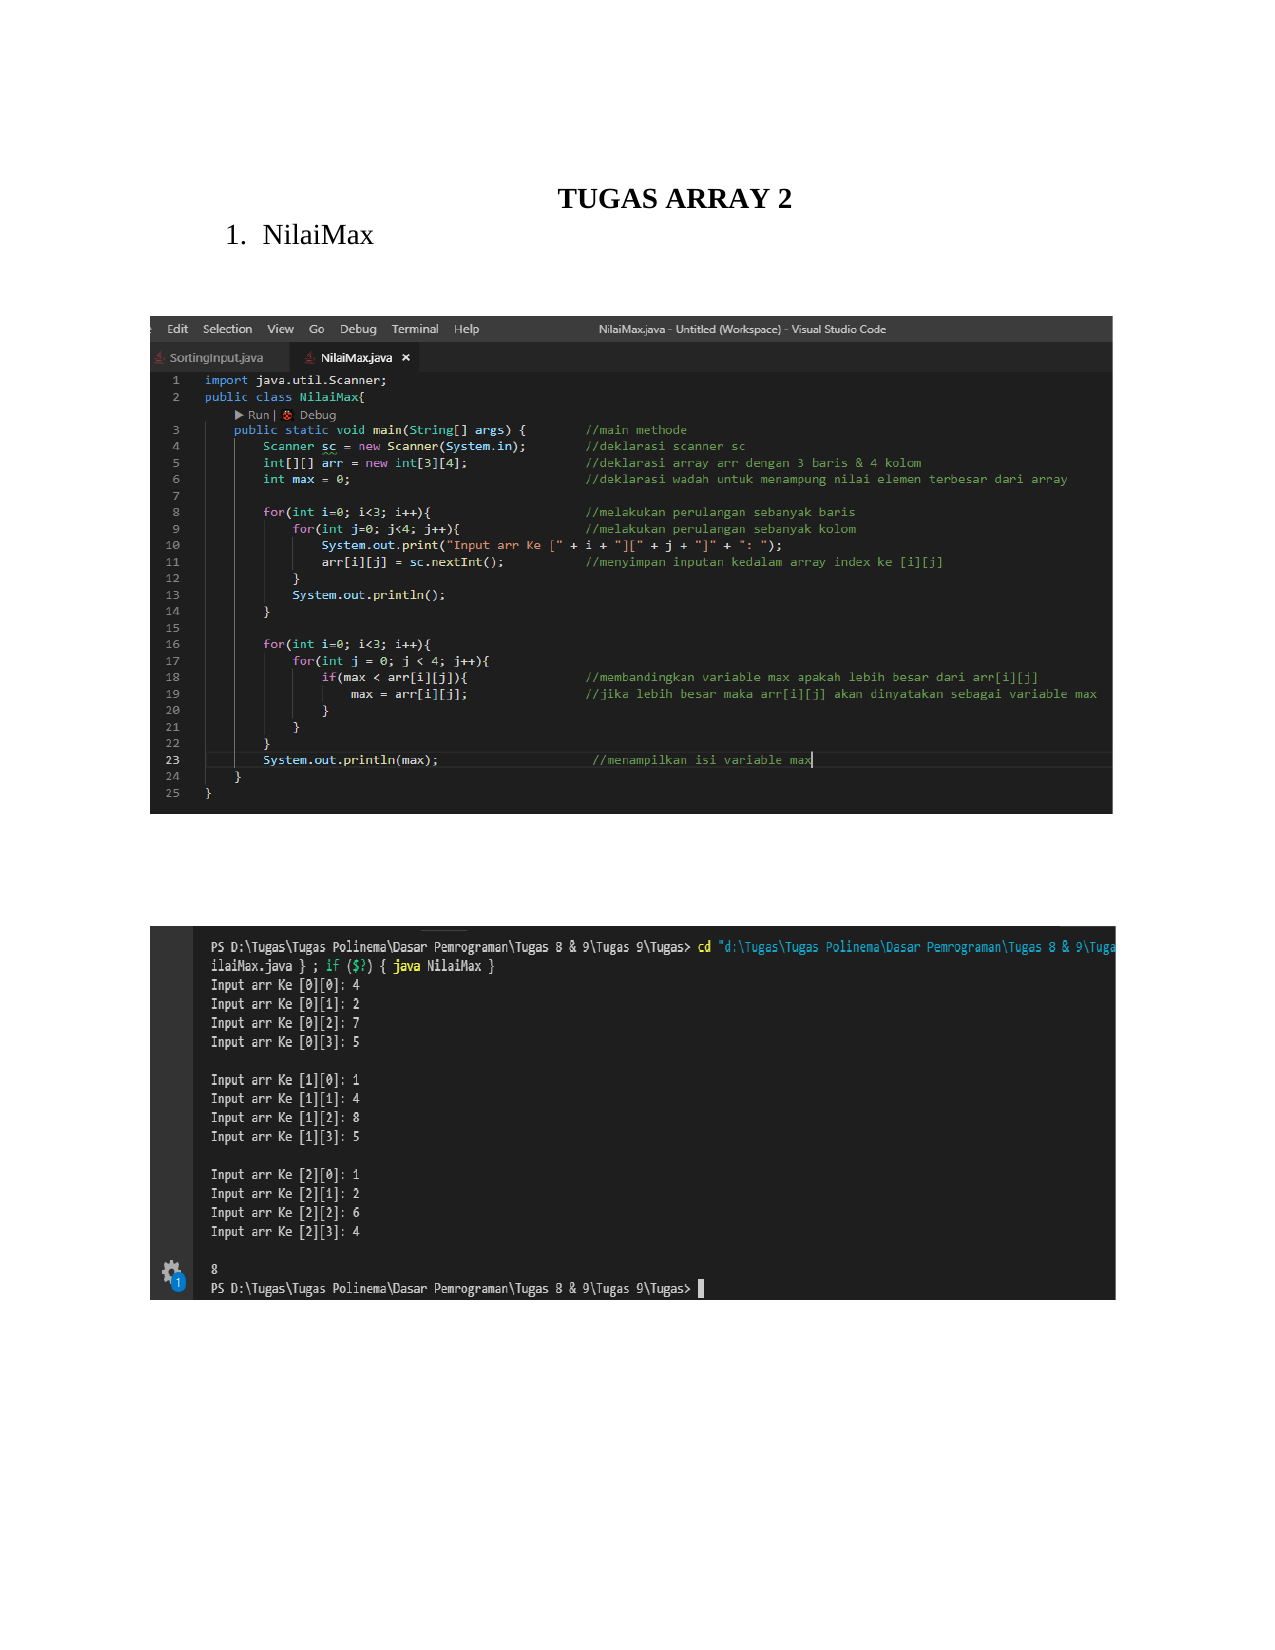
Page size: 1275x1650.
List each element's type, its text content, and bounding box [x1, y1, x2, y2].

list NilaiMax [225, 217, 1125, 251]
picture [150, 926, 1116, 1300]
list TUGAS ARRAY 2 [225, 181, 1125, 214]
picture [150, 316, 1113, 814]
